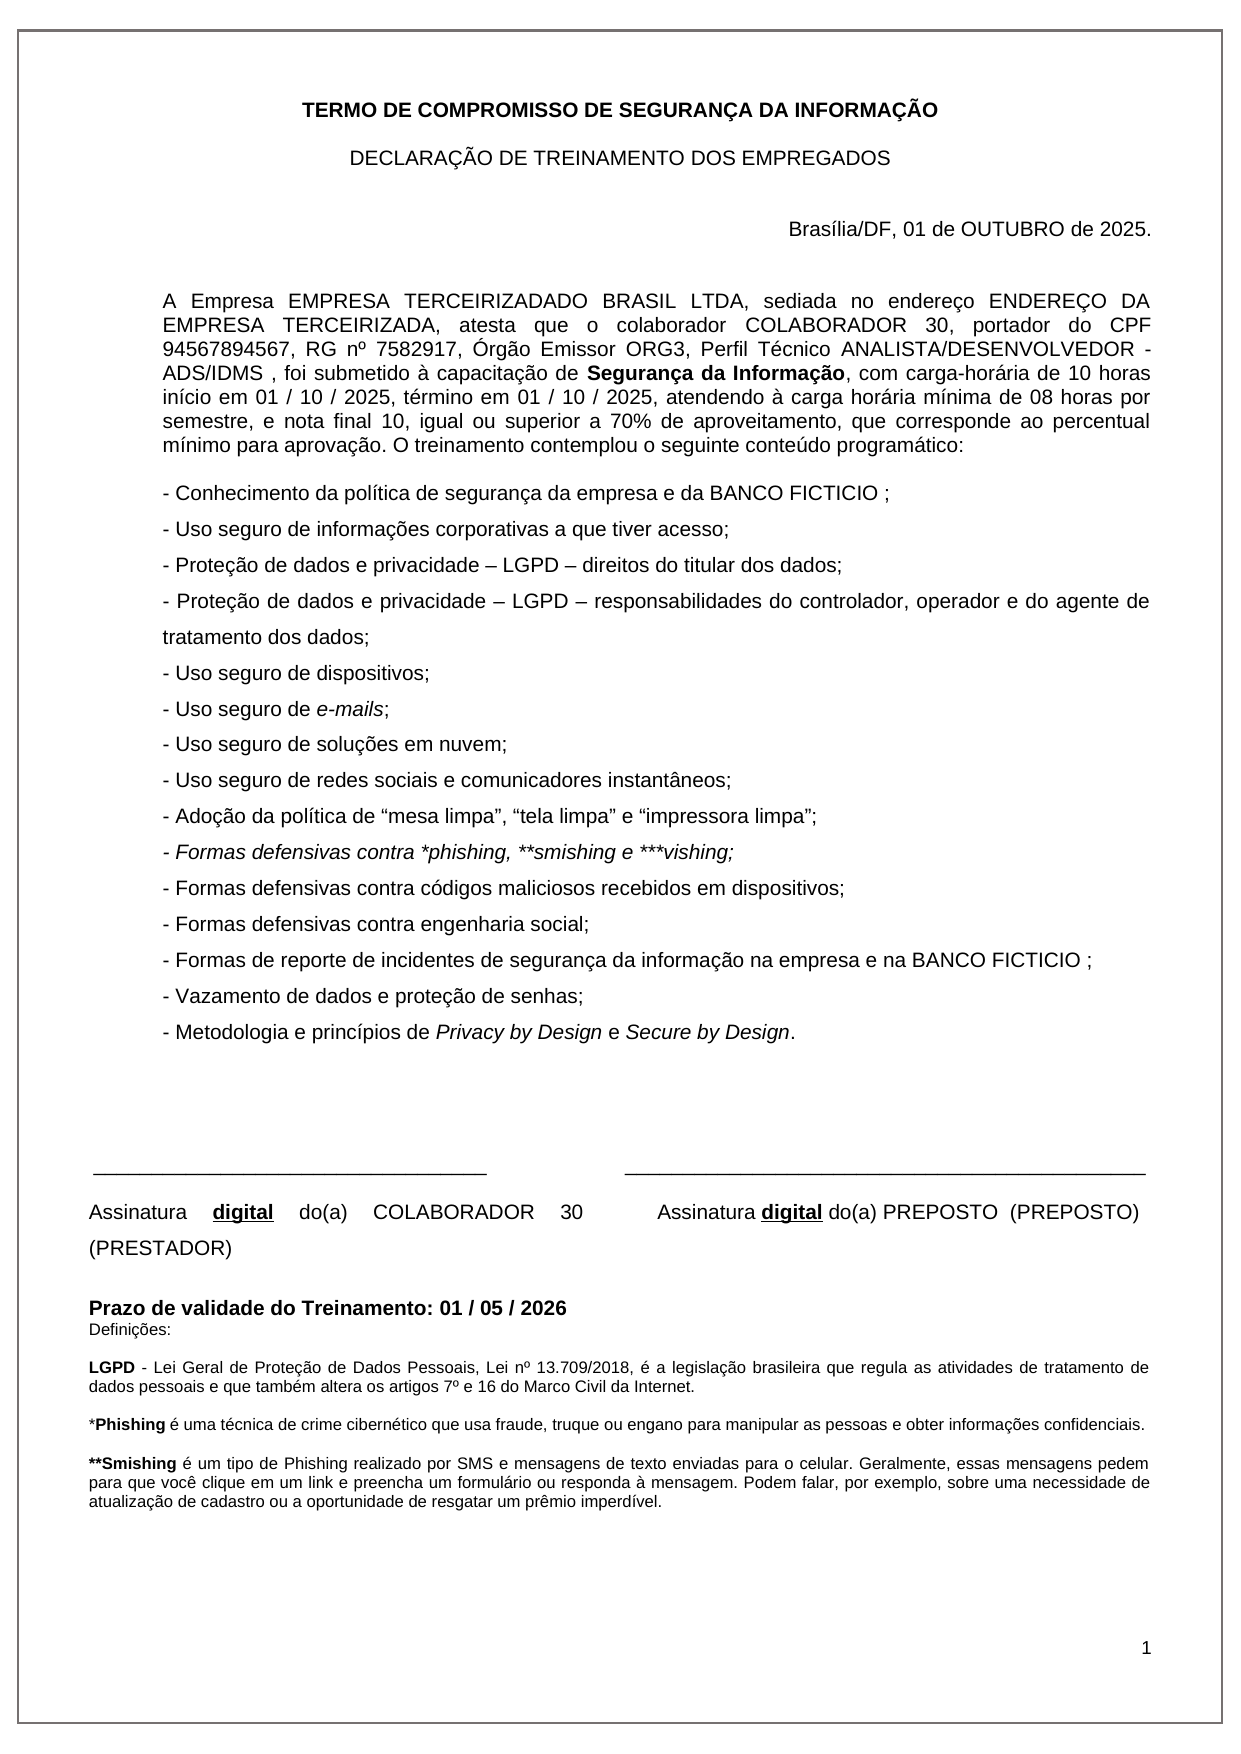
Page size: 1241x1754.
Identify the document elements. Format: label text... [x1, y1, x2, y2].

text - Formas defensivas contra *phishing, **smishing e ***vishing; [162, 840, 1152, 864]
text TERMO DE COMPROMISSO DE SEGURANÇA DA INFORMAÇÃO [89, 97, 1152, 121]
text - Metodologia e princípios de Privacy by Design e Secure by Design. [162, 1020, 1152, 1044]
text - Proteção de dados e privacidade – LGPD – direitos do titular dos dados; [162, 553, 1152, 577]
text A Empresa EMPRESA TERCEIRIZADADO BRASIL LTDA, sediada no endereço ENDEREÇO DA EMPRESA TERCEIRIZADA, atesta que o colaborador COLABORADOR 30, portador do CPF 94567894567, RG nº 155892186, Órgão Emissor ORG3, Perfil Técnico ANALISTA DEV POWER BUILDER , foi submetido à capacitação de Segurança da Informação, com carga-horária de 10 horas início em 06 / 08 / 2025, término em 06 / 08 / 2025, atendendo à carga horária mínima de 08 horas por semestre, e nota final 10, igual ou superior a 70% de aproveitamento, que corresponde ao percentual mínimo para aprovação. O treinamento contemplou o seguinte conteúdo programático: [162, 289, 1152, 457]
text LGPD - Lei Geral de Proteção de Dados Pessoais, Lei nº 13.709/2018, é a legislação brasileira que regula as atividades de tratamento de dados pessoais e que também altera os artigos 7º e 16 do Marco Civil da Internet. [89, 1358, 1152, 1396]
text Assinatura digital do(a) PREPOSTO (PREPOSTO) [657, 1199, 1152, 1223]
text - Adoção da política de “mesa limpa”, “tela limpa” e “impressora limpa”; [162, 804, 1152, 828]
text - Vazamento de dados e proteção de senhas; [162, 984, 1152, 1008]
text - Proteção de dados e privacidade – LGPD – responsabilidades do controlador, operador e do agente de tratamento dos dados; [162, 588, 1152, 648]
text - Uso seguro de informações corporativas a que tiver acesso; [162, 517, 1152, 541]
text - Formas defensivas contra códigos maliciosos recebidos em dispositivos; [162, 876, 1152, 900]
text - Uso seguro de dispositivos; [162, 660, 1152, 684]
text - Uso seguro de soluções em nuvem; [162, 732, 1152, 756]
text __________________________________ _____________________________________________ [89, 1152, 1152, 1176]
text - Uso seguro de redes sociais e comunicadores instantâneos; [162, 768, 1152, 792]
text Assinatura digital do(a) COLABORADOR 30 (PRESTADOR) [89, 1199, 583, 1259]
text - Conhecimento da política de segurança da empresa e da BANCO FICTICIO ; [162, 481, 1152, 505]
text Brasília/DF, 06 de AGOSTO de 2025. [89, 217, 1152, 241]
text Definições: [89, 1319, 1152, 1338]
text - Formas defensivas contra engenharia social; [162, 912, 1152, 936]
text DECLARAÇÃO DE TREINAMENTO DOS EMPREGADOS [89, 145, 1152, 169]
text Prazo de validade do Treinamento: 06 / 02 / 2026 [89, 1295, 1152, 1319]
text **Smishing é um tipo de Phishing realizado por SMS e mensagens de texto enviadas para o celular. Geralmente, essas mensagens pedem para que você clique em um link e preencha um formulário ou responda à mensagem. Podem falar, por exemplo, sobre uma necessidade de atualização de cadastro ou a oportunidade de resgatar um prêmio imperdível. [89, 1453, 1152, 1511]
text - Formas de reporte de incidentes de segurança da informação na empresa e na BANCO FICTICIO ; [162, 948, 1152, 972]
text - Uso seguro de e-mails; [162, 696, 1152, 720]
text *Phishing é uma técnica de crime cibernético que usa fraude, truque ou engano para manipular as pessoas e obter informações confidenciais. [89, 1415, 1152, 1434]
